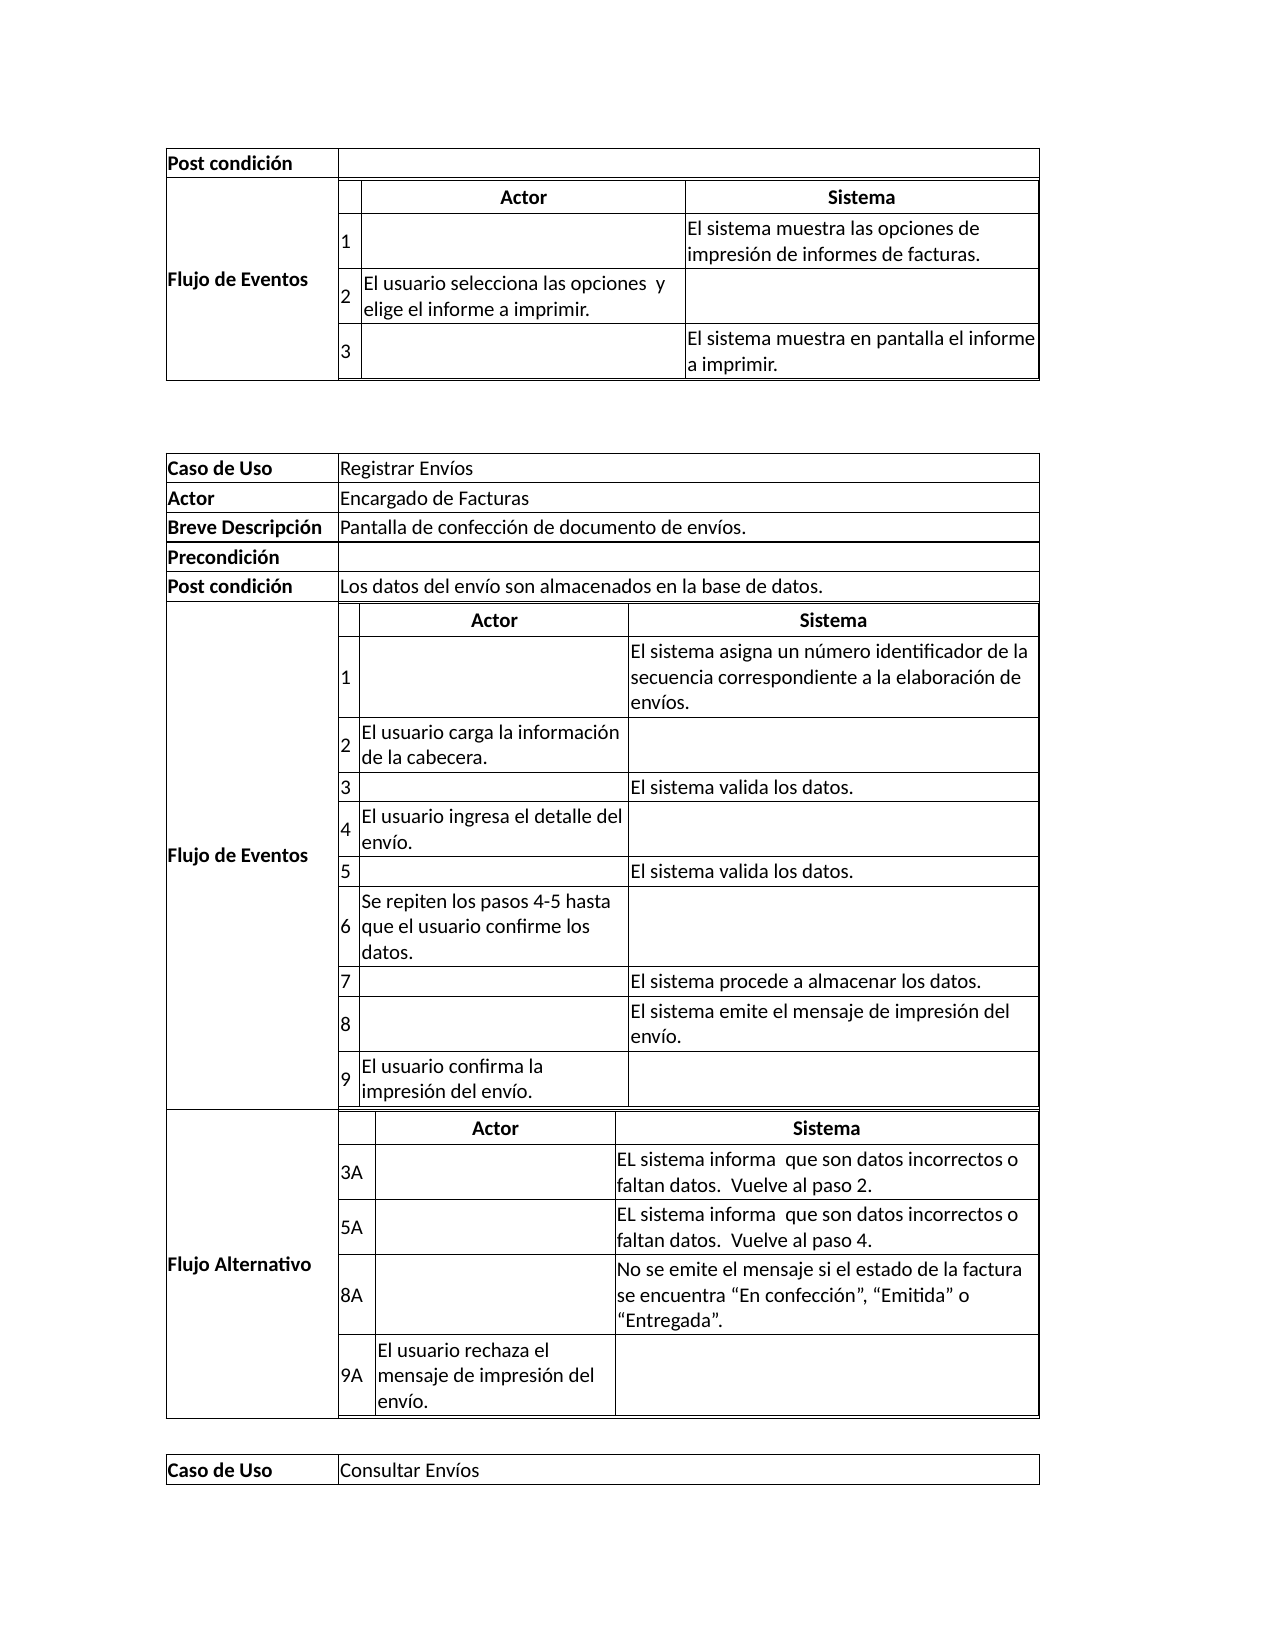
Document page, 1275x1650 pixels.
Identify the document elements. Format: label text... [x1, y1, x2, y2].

table_cell [629, 1052, 1038, 1106]
table_cell [339, 604, 359, 636]
table_cell [362, 324, 685, 378]
table_cell [616, 1112, 1038, 1144]
table_cell [339, 324, 361, 378]
table_cell [376, 1335, 615, 1415]
table_cell [362, 269, 685, 323]
table_header Caso de Uso [167, 454, 338, 482]
table_cell [339, 802, 359, 856]
table_cell [360, 802, 628, 856]
table_cell [616, 1200, 1038, 1254]
table_cell [629, 857, 1038, 886]
table_cell [616, 1255, 1038, 1334]
table_cell [339, 1112, 375, 1144]
table_cell [686, 324, 1038, 378]
table_header Registrar Envíos [339, 454, 1039, 482]
table_cell [362, 181, 685, 213]
table_cell [339, 773, 359, 801]
table_cell [616, 1145, 1038, 1199]
table_cell [339, 1200, 375, 1254]
table_cell [360, 997, 628, 1051]
table_cell [629, 887, 1038, 966]
table_cell [686, 181, 1038, 213]
table_cell [629, 604, 1038, 636]
table_cell Breve Descripción [167, 513, 338, 541]
table_cell [360, 718, 628, 772]
table_header Caso de Uso [167, 1455, 338, 1484]
table_cell [339, 181, 361, 213]
table_cell [629, 637, 1038, 717]
table_cell [339, 214, 361, 268]
table_cell [360, 1052, 628, 1106]
table_cell [360, 604, 628, 636]
table_cell [339, 1145, 375, 1199]
table_cell [339, 887, 359, 966]
table_cell Flujo de Eventos [167, 178, 338, 380]
table_cell [339, 543, 1039, 571]
table_cell [376, 1255, 615, 1334]
table_cell Precondición [167, 543, 338, 571]
table_cell [339, 1052, 359, 1106]
table_cell [629, 802, 1038, 856]
table_cell Actor [167, 483, 338, 512]
table_cell [339, 149, 1039, 177]
table_cell [376, 1200, 615, 1254]
table_cell [360, 857, 628, 886]
table_cell [629, 967, 1038, 996]
table_cell [376, 1112, 615, 1144]
table_cell [339, 1335, 375, 1415]
table_cell Encargado de Facturas [339, 483, 1039, 512]
table_cell Los datos del envío son almacenados en la base de datos. [339, 572, 1039, 601]
table_cell [360, 967, 628, 996]
table_cell Pantalla de confección de documento de envíos. [339, 513, 1039, 541]
table_cell Post condición [167, 149, 338, 177]
table_cell [339, 967, 359, 996]
table_cell [376, 1145, 615, 1199]
table_cell [360, 773, 628, 801]
table_cell [339, 269, 361, 323]
table_cell [360, 637, 628, 717]
table_cell [686, 214, 1038, 268]
table_cell [339, 637, 359, 717]
table_cell [339, 857, 359, 886]
table_cell [629, 997, 1038, 1051]
table_cell Flujo de Eventos [167, 602, 338, 1108]
table_cell [629, 718, 1038, 772]
table_cell [616, 1335, 1038, 1415]
table_cell [339, 1255, 375, 1334]
table_cell [686, 269, 1038, 323]
table_cell Post condición [167, 572, 338, 601]
table_cell [362, 214, 685, 268]
table_cell Flujo Alternativo [167, 1110, 338, 1417]
table_cell [339, 718, 359, 772]
table_cell [629, 773, 1038, 801]
table_header Consultar Envíos [339, 1455, 1039, 1484]
table_cell [360, 887, 628, 966]
table_cell [339, 997, 359, 1051]
